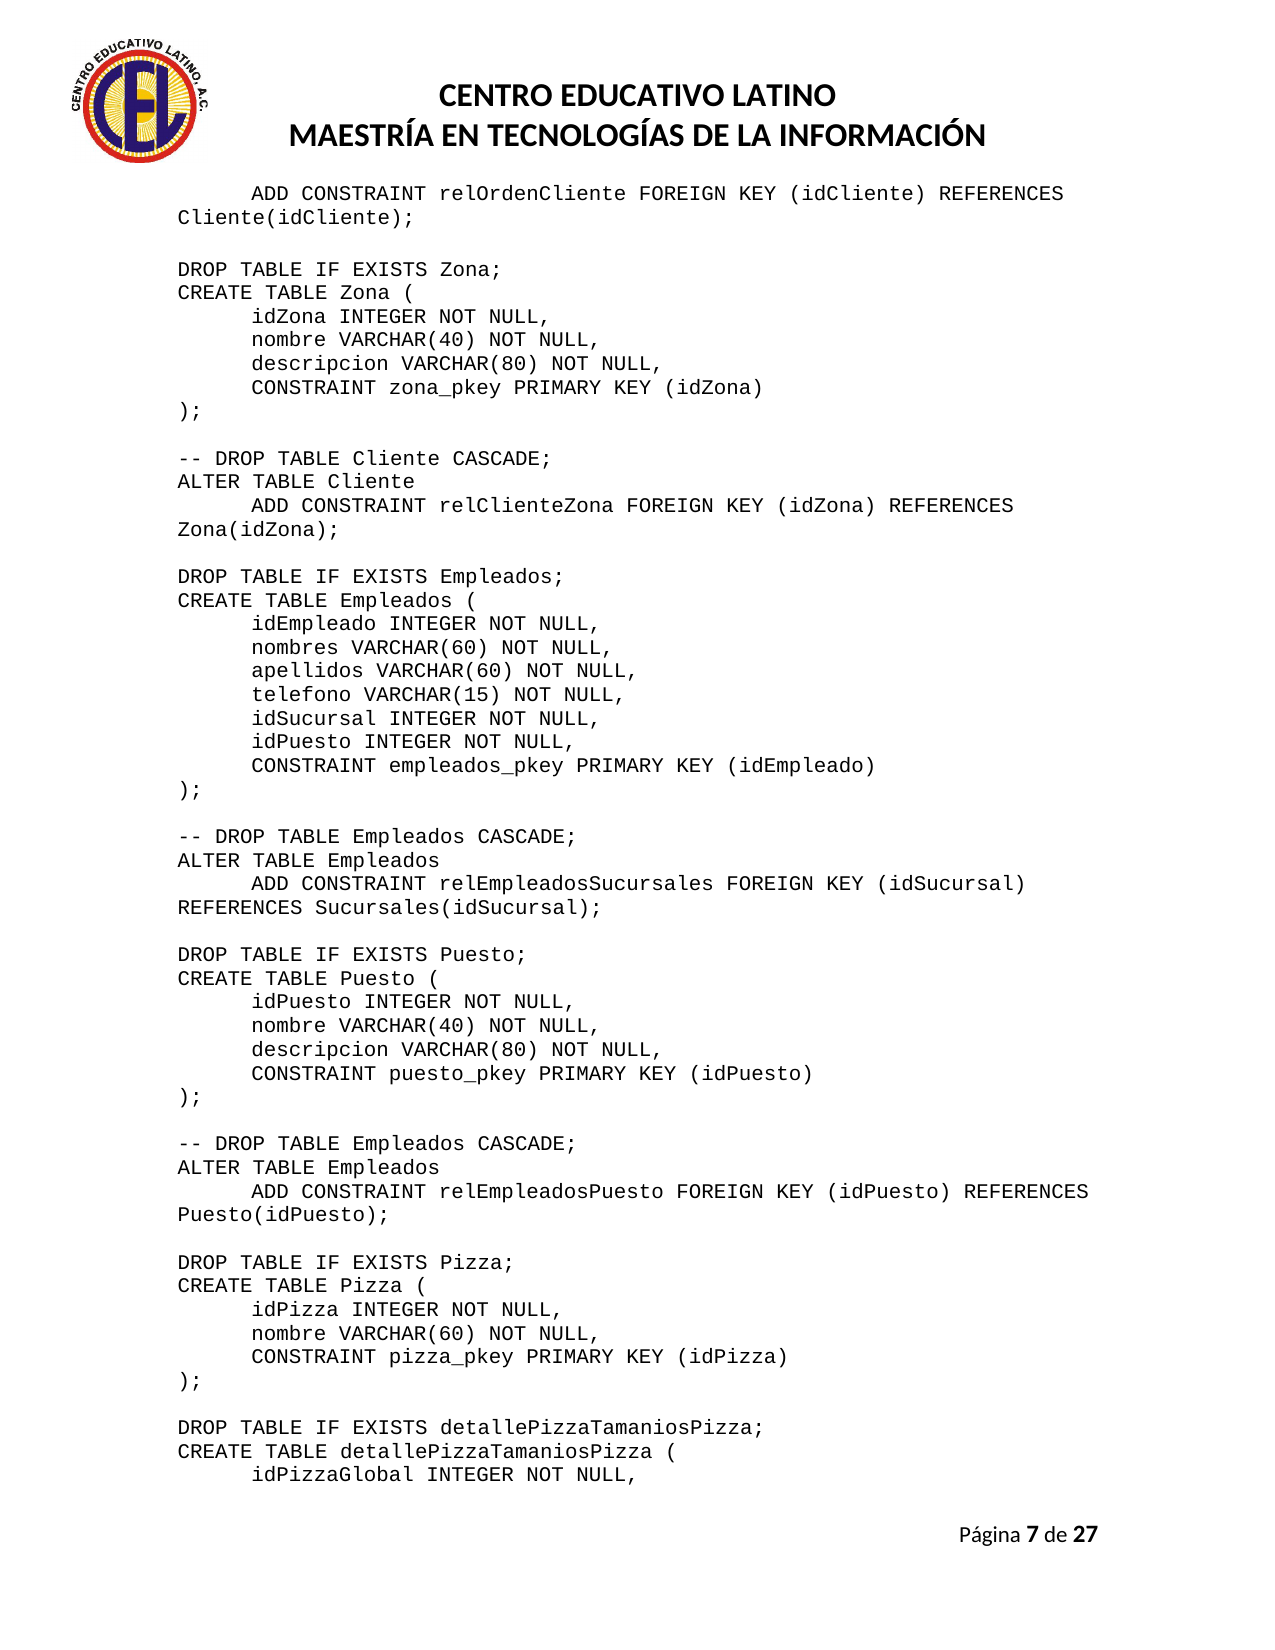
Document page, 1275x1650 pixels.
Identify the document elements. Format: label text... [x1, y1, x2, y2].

text CONSTRAINT empleados_pkey PRIMARY KEY (idEmpleado) [177, 755, 1098, 779]
text nombre VARCHAR(60) NOT NULL, [177, 1323, 1098, 1346]
text -- DROP TABLE Cliente CASCADE; [177, 448, 1098, 471]
text ADD CONSTRAINT relOrdenCliente FOREIGN KEY (idCliente) REFERENCES Cliente(idCliente); [177, 183, 1098, 231]
text descripcion VARCHAR(80) NOT NULL, [177, 353, 1098, 377]
text idPuesto INTEGER NOT NULL, [177, 992, 1098, 1015]
text nombre VARCHAR(40) NOT NULL, [177, 329, 1098, 353]
text descripcion VARCHAR(80) NOT NULL, [177, 1039, 1098, 1062]
picture [71, 39, 208, 163]
text ADD CONSTRAINT relEmpleadosSucursales FOREIGN KEY (idSucursal) REFERENCES Sucursales(idSucursal); [177, 873, 1098, 921]
text apellidos VARCHAR(60) NOT NULL, [177, 661, 1098, 684]
text nombres VARCHAR(60) NOT NULL, [177, 637, 1098, 661]
text ); [177, 779, 1098, 802]
text DROP TABLE IF EXISTS detallePizzaTamaniosPizza; [177, 1417, 1098, 1441]
text DROP TABLE IF EXISTS Empleados; [177, 566, 1098, 589]
text idPizzaGlobal INTEGER NOT NULL, [177, 1464, 1098, 1488]
text -- DROP TABLE Empleados CASCADE; [177, 826, 1098, 850]
text idPizza INTEGER NOT NULL, [177, 1299, 1098, 1323]
text ADD CONSTRAINT relEmpleadosPuesto FOREIGN KEY (idPuesto) REFERENCES Puesto(idPuesto); [177, 1181, 1098, 1228]
text CONSTRAINT pizza_pkey PRIMARY KEY (idPizza) [177, 1346, 1098, 1370]
text idPuesto INTEGER NOT NULL, [177, 731, 1098, 755]
text ADD CONSTRAINT relClienteZona FOREIGN KEY (idZona) REFERENCES Zona(idZona); [177, 495, 1098, 542]
text idSucursal INTEGER NOT NULL, [177, 708, 1098, 731]
text CREATE TABLE detallePizzaTamaniosPizza ( [177, 1441, 1098, 1464]
text CREATE TABLE Puesto ( [177, 968, 1098, 992]
text ); [177, 400, 1098, 424]
text ); [177, 1370, 1098, 1393]
text nombre VARCHAR(40) NOT NULL, [177, 1015, 1098, 1039]
text DROP TABLE IF EXISTS Zona; [177, 258, 1098, 282]
text ALTER TABLE Cliente [177, 471, 1098, 495]
text ALTER TABLE Empleados [177, 1157, 1098, 1181]
text CREATE TABLE Zona ( [177, 282, 1098, 306]
text ); [177, 1086, 1098, 1110]
text idZona INTEGER NOT NULL, [177, 306, 1098, 329]
text telefono VARCHAR(15) NOT NULL, [177, 684, 1098, 708]
text CREATE TABLE Empleados ( [177, 589, 1098, 613]
text CREATE TABLE Pizza ( [177, 1275, 1098, 1299]
text idEmpleado INTEGER NOT NULL, [177, 613, 1098, 637]
text DROP TABLE IF EXISTS Puesto; [177, 944, 1098, 968]
text DROP TABLE IF EXISTS Pizza; [177, 1252, 1098, 1275]
text CONSTRAINT puesto_pkey PRIMARY KEY (idPuesto) [177, 1062, 1098, 1086]
text ALTER TABLE Empleados [177, 850, 1098, 873]
text CONSTRAINT zona_pkey PRIMARY KEY (idZona) [177, 377, 1098, 400]
text -- DROP TABLE Empleados CASCADE; [177, 1133, 1098, 1157]
